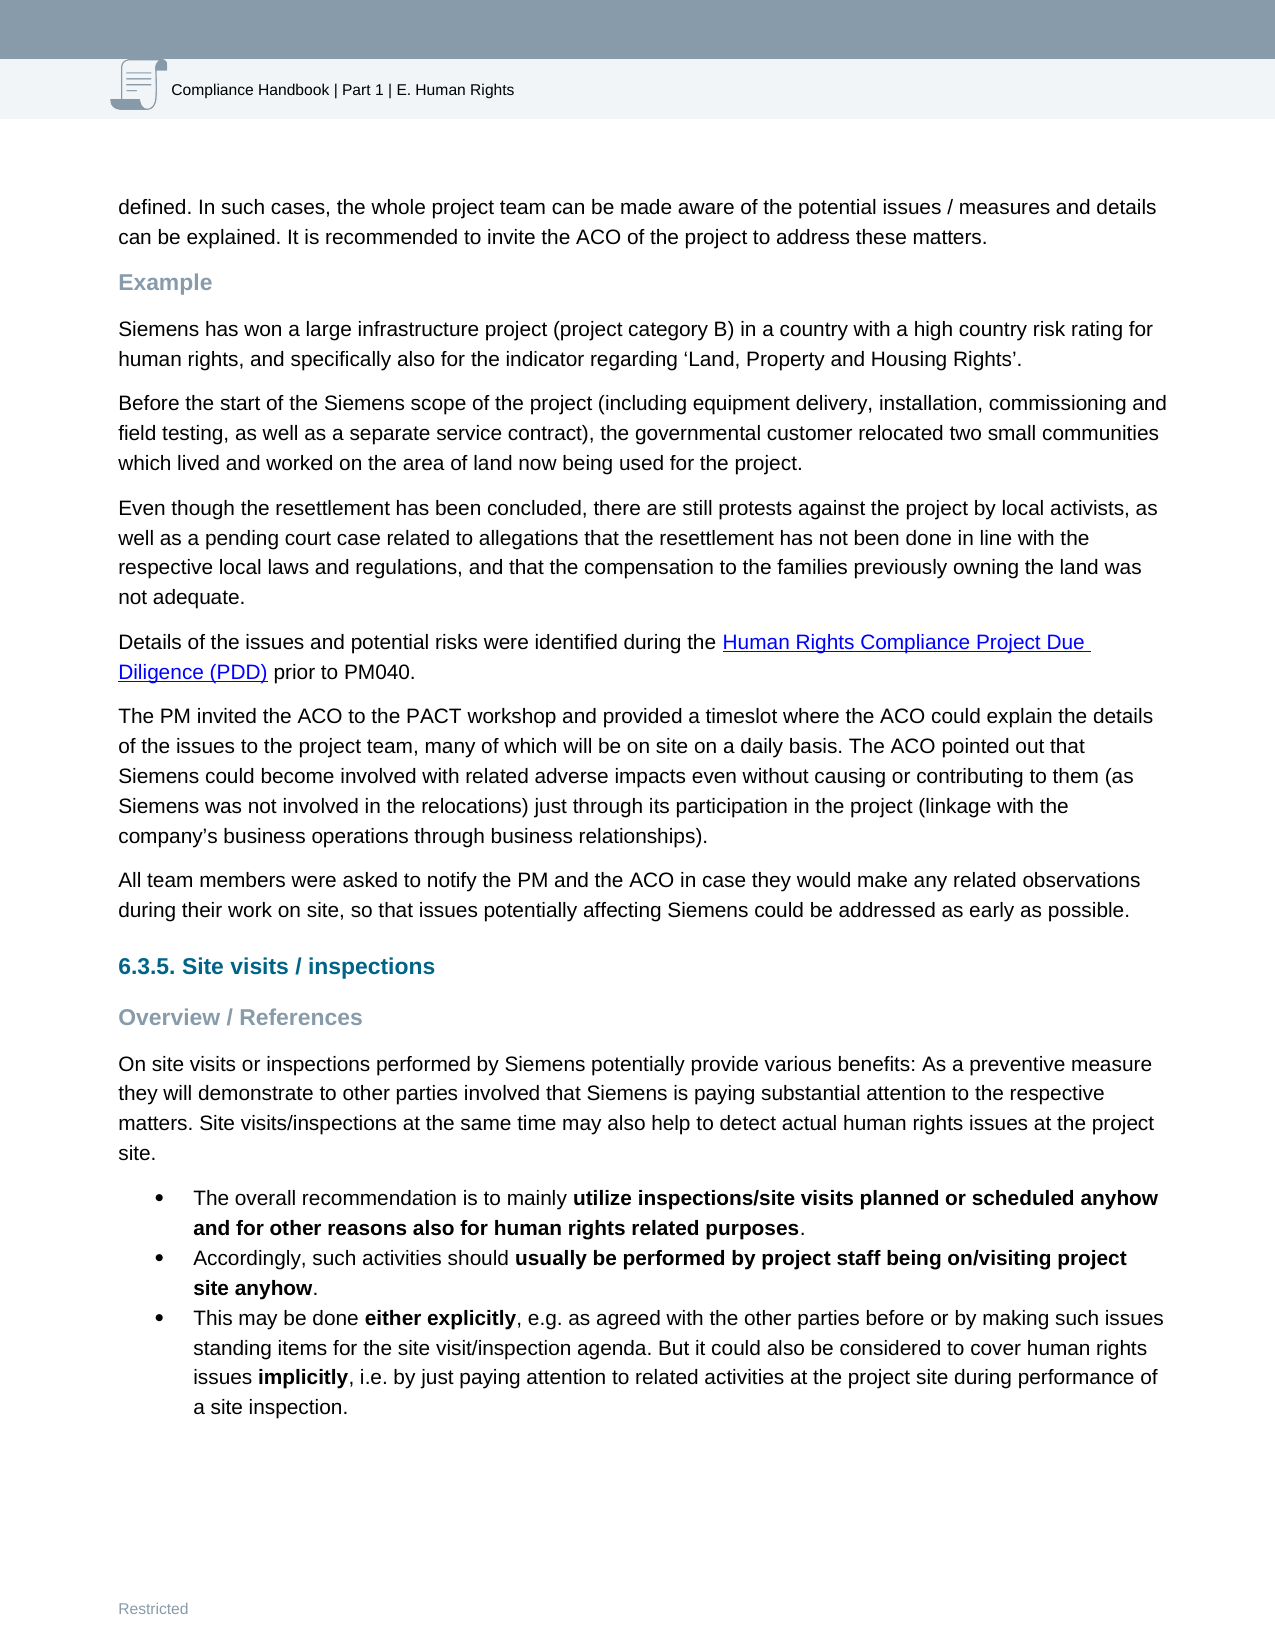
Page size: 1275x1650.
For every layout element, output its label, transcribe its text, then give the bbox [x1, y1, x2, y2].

text On site visits or inspections performed by Siemens potentially provide various benefits: As a preventive measure they will demonstrate to other parties involved that Siemens is paying substantial attention to the respective matters. Site visits/inspections at the same time may also help to detect actual human rights issues at the project site. [118, 1051, 1169, 1165]
text Details of the issues and potential risks were identified during the Human Rights Compliance Project Due Diligence (PDD) prior to PM040. [118, 629, 1169, 683]
subtitle 6.3.5. Site visits / inspections [118, 953, 1169, 979]
text The PM invited the ACO to the PACT workshop and provided a timeslot where the ACO could explain the details of the issues to the project team, many of which will be on site on a daily basis. The ACO pointed out that Siemens could become involved with related adverse impacts even without causing or contributing to them (as Siemens was not involved in the relocations) just through its participation in the project (linkage with the company’s business operations through business relationships). [118, 704, 1169, 847]
list This may be done either explicitly, e.g. as agreed with the other parties before or by making such issues standing items for the site visit/inspection agenda. But it could also be considered to cover human rights issues implicitly, i.e. by just paying attention to related activities at the project site during performance of a site inspection. [156, 1305, 1169, 1419]
subtitle Example [118, 269, 1169, 296]
text Siemens has won a large infrastructure project (project category B) in a country with a high country risk rating for human rights, and specifically also for the indicator regarding ‘Land, Property and Housing Rights’. [118, 317, 1169, 371]
text Even though the resettlement has been concluded, there are still protests against the project by local activists, as well as a pending court case related to allegations that the resettlement has not been done in line with the respective local laws and regulations, and that the compensation to the families previously owning the land was not adequate. [118, 495, 1169, 609]
text Before the start of the Siemens scope of the project (including equipment delivery, installation, commissioning and field testing, as well as a separate service contract), the governmental customer relocated two small communities which lived and worked on the area of land now being used for the project. [118, 391, 1169, 475]
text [118, 195, 1169, 249]
picture [110, 59, 168, 110]
list Accordingly, such activities should usually be performed by project staff being on/visiting project site anyhow. [156, 1245, 1169, 1299]
text All team members were asked to notify the PM and the ACO in case they would make any related observations during their work on site, so that issues potentially affecting Siemens could be addressed as early as possible. [118, 868, 1169, 922]
list The overall recommendation is to mainly utilize inspections/site visits planned or scheduled anyhow and for other reasons also for human rights related purposes. [156, 1186, 1169, 1239]
subtitle Overview / References [118, 1004, 1169, 1030]
